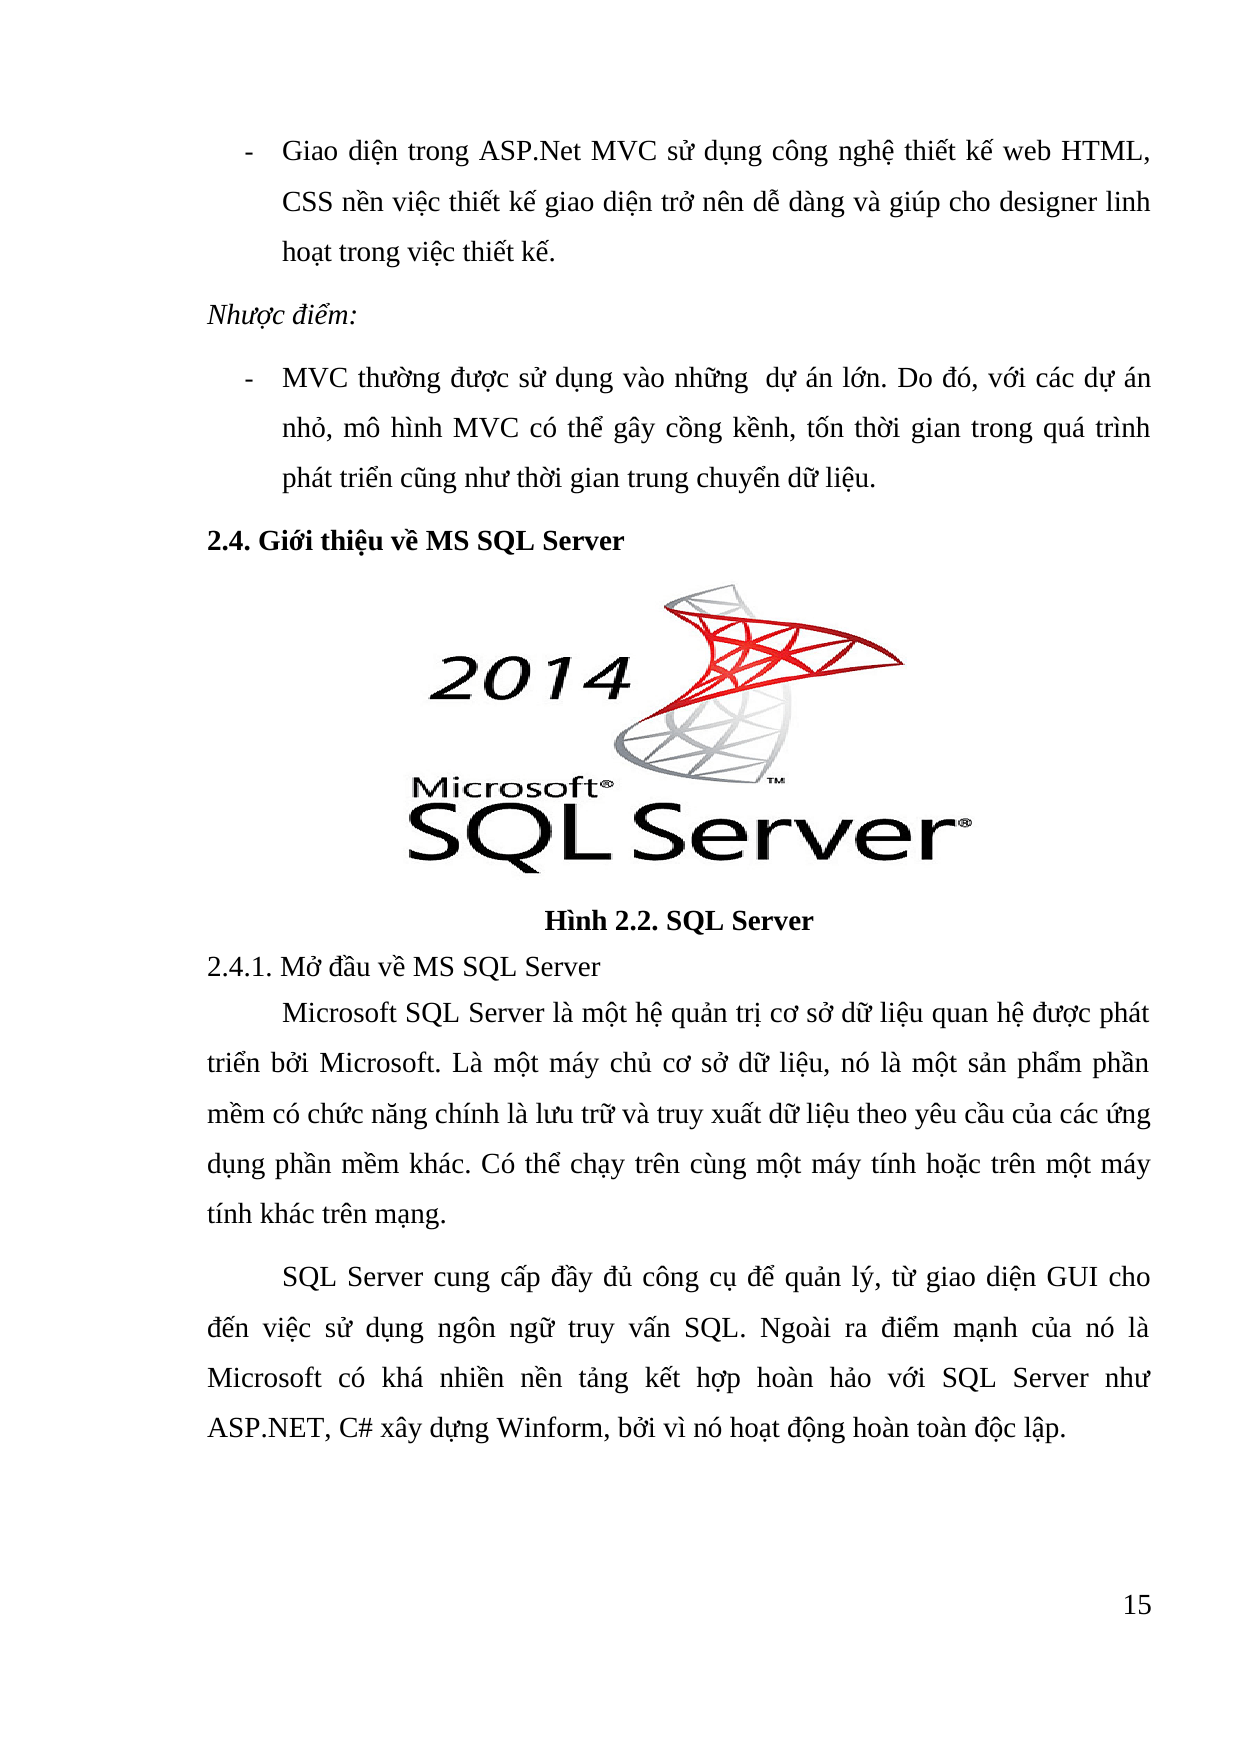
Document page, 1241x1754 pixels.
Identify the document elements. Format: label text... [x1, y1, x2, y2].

text Microsoft SQL Server là một hệ quản trị cơ sở dữ liệu quan hệ được phát triển bởi Microsoft. Là một máy chủ cơ sở dữ liệu, nó là một sản phẩm phần mềm có chức năng chính là lưu trữ và truy xuất dữ liệu theo yêu cầu của các ứng dụng phần mềm khác. Có thể chạy trên cùng một máy tính hoặc trên một máy tính khác trên mạng. [207, 995, 1152, 1230]
list Giao diện trong ASP.Net MVC sử dụng công nghệ thiết kế web HTML, CSS nền việc thiết kế giao diện trở nên dễ dàng và giúp cho designer linh hoạt trong việc thiết kế. [244, 133, 1152, 268]
text 2.4.1. Mở đầu về MS SQL Server [207, 949, 1152, 983]
picture [294, 569, 1076, 891]
text Hình 2.2. SQL Server [207, 903, 1152, 937]
subtitle 2.4. Giới thiệu về MS SQL Server [207, 523, 1152, 557]
text SQL Server cung cấp đầy đủ công cụ để quản lý, từ giao diện GUI cho đến việc sử dụng ngôn ngữ truy vấn SQL. Ngoài ra điểm mạnh của nó là Microsoft có khá nhiền nền tảng kết hợp hoàn hảo với SQL Server như ASP.NET, C# xây dựng Winform, bởi vì nó hoạt động hoàn toàn độc lập. [207, 1259, 1152, 1444]
text Nhược điểm: [207, 297, 1152, 331]
list MVC thường được sử dụng vào những dự án lớn. Do đó, với các dự án nhỏ, mô hình MVC có thể gây cồng kềnh, tốn thời gian trong quá trình phát triển cũng như thời gian trung chuyển dữ liệu. [244, 360, 1152, 494]
